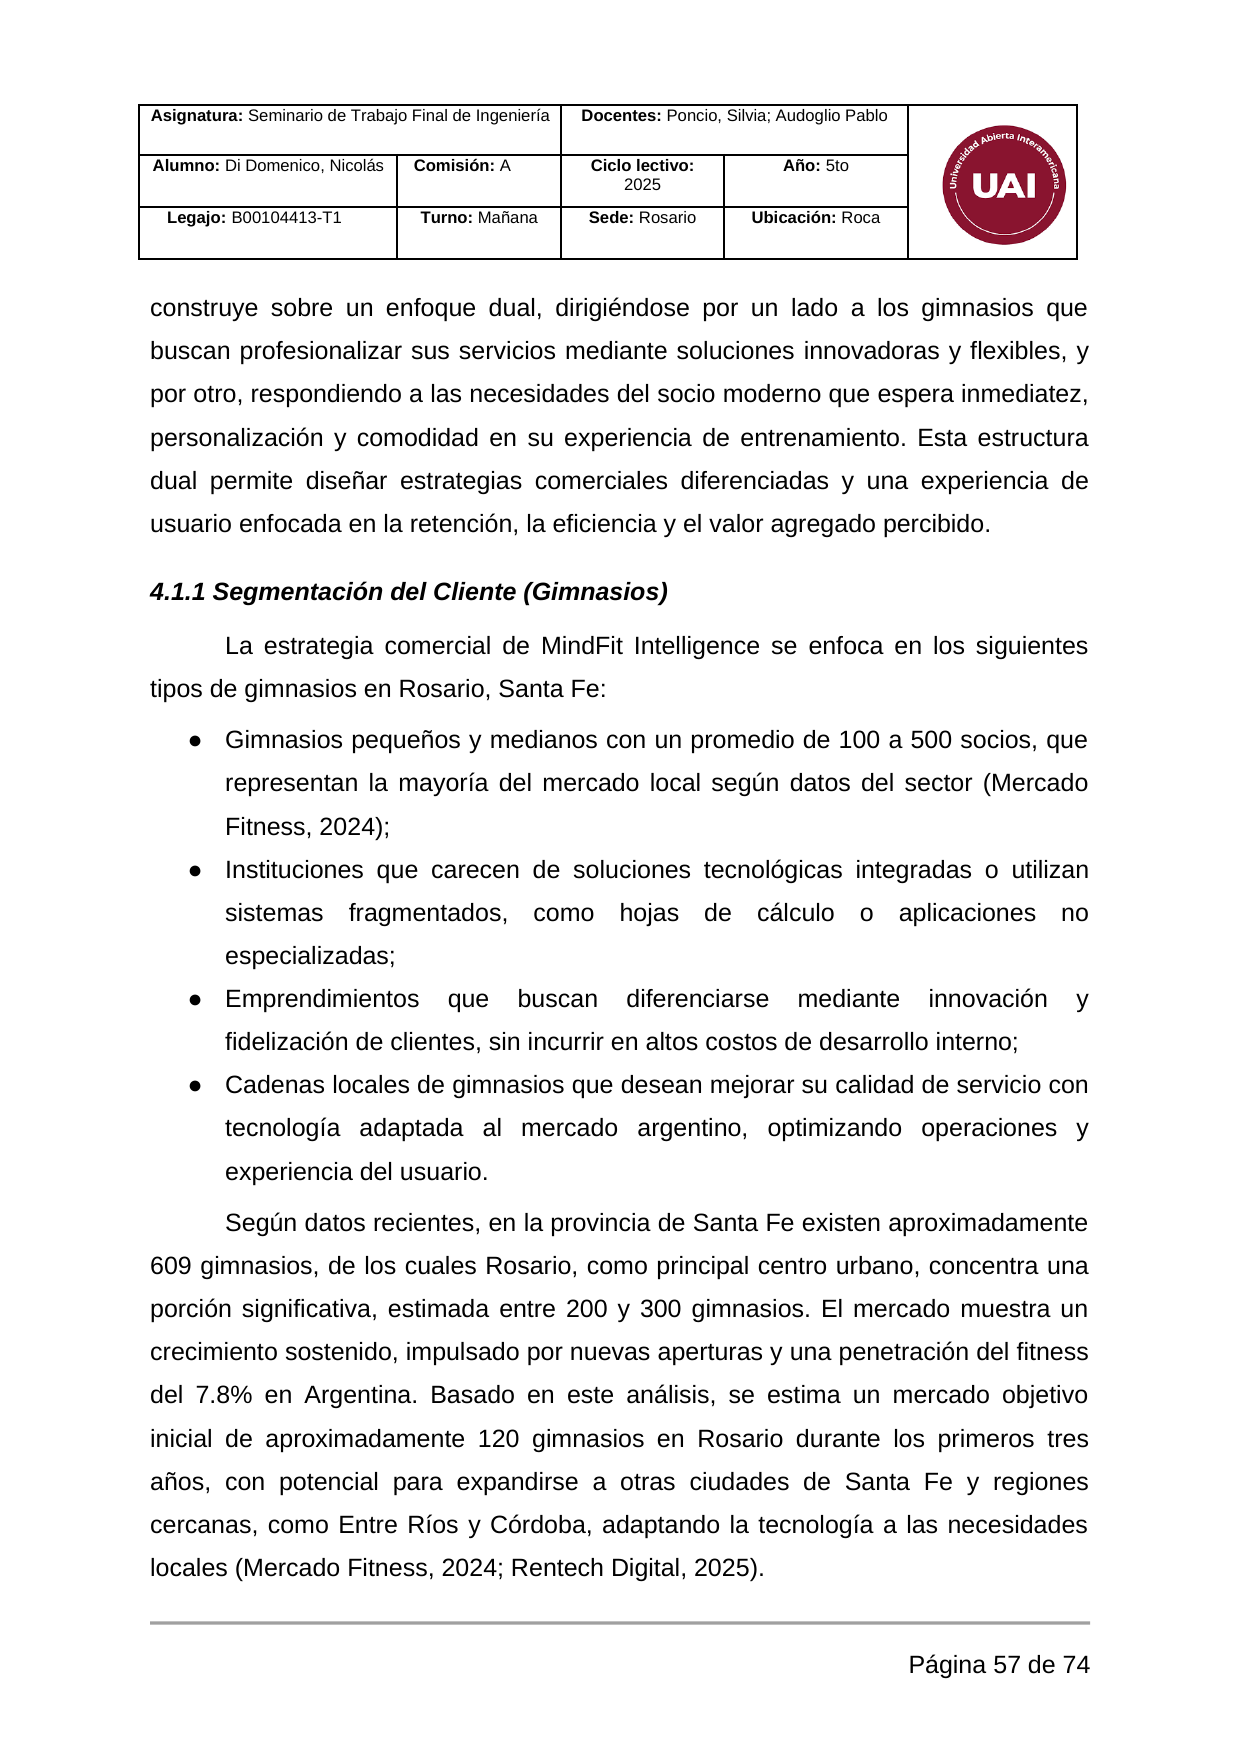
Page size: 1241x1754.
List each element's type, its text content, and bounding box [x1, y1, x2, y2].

picture [939, 118, 1068, 150]
subtitle 4.1.1 Segmentación del Cliente (Gimnasios) [150, 577, 1090, 606]
text La estrategia comercial de MindFit Intelligence se enfoca en los siguientes tipos de gimnasios en Rosario, Santa Fe: [150, 631, 1090, 702]
text Según datos recientes, en la provincia de Santa Fe existen aproximadamente 609 gimnasios, de los cuales Rosario, como principal centro urbano, concentra una porción significativa, estimada entre 200 y 300 gimnasios. El mercado muestra un crecimiento sostenido, impulsado por nuevas aperturas y una penetración del fitness del 7.8% en Argentina. Basado en este análisis, se estima un mercado objetivo inicial de aproximadamente 120 gimnasios en Rosario durante los primeros tres años, con potencial para expandirse a otras ciudades de Santa Fe y regiones cercanas, como Entre Ríos y Córdoba, adaptando la tecnología a las necesidades locales (Mercado Fitness, 2024; Rentech Digital, 2025). [150, 1208, 1090, 1582]
list Emprendimientos que buscan diferenciarse mediante innovación y fidelización de clientes, sin incurrir en altos costos de desarrollo interno; [187, 984, 1090, 1056]
list Instituciones que carecen de soluciones tecnológicas integradas o utilizan sistemas fragmentados, como hojas de cálculo o aplicaciones no especializadas; [187, 854, 1090, 969]
list Gimnasios pequeños y medianos con un promedio de 100 a 500 socios, que representan la mayoría del mercado local según datos del sector (Mercado Fitness, 2024); [187, 725, 1090, 840]
list Cadenas locales de gimnasios que desean mejorar su calidad de servicio con tecnología adaptada al mercado argentino, optimizando operaciones y experiencia del usuario. [187, 1070, 1090, 1185]
